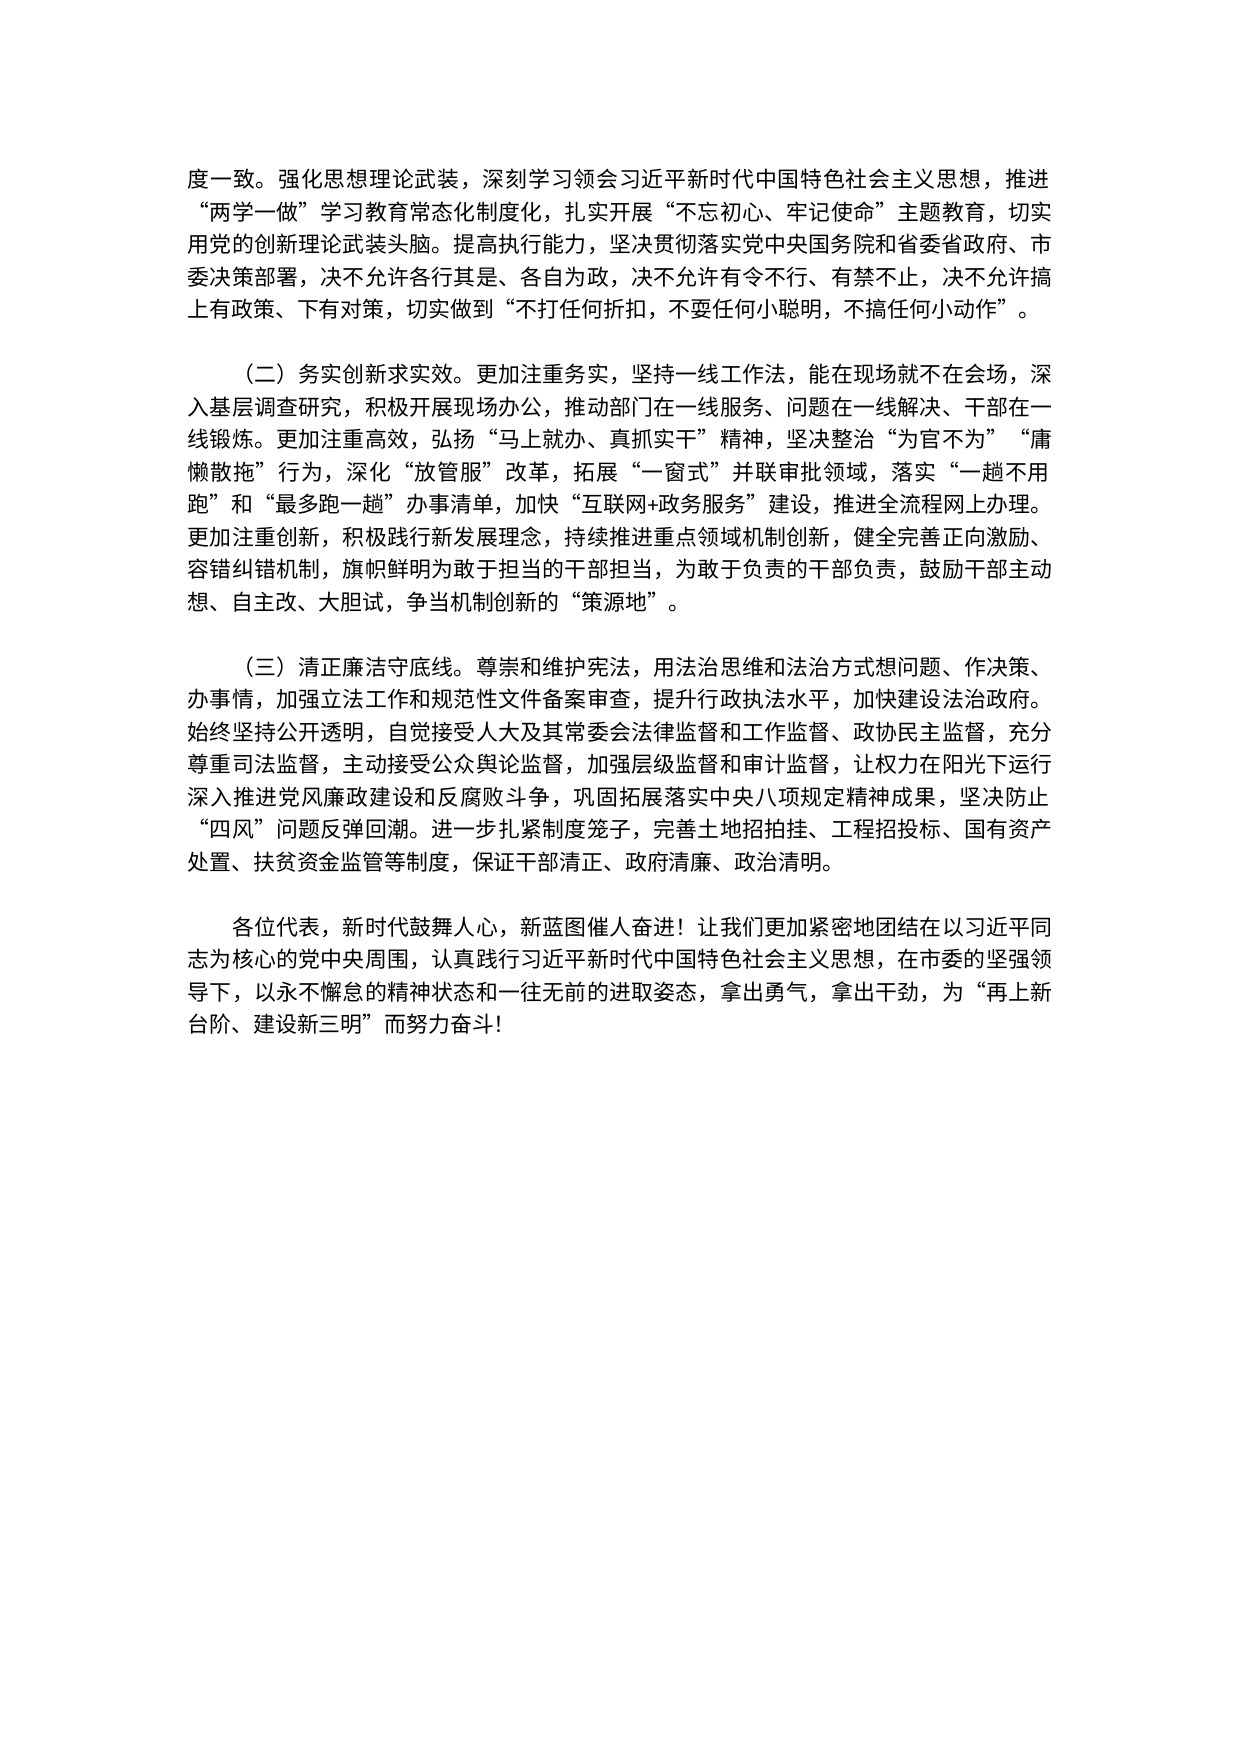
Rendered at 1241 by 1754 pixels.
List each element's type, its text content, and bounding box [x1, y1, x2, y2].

text （二）务实创新求实效。更加注重务实，坚持一线工作法，能在现场就不在会场，深入基层调查研究，积极开展现场办公，推动部门在一线服务、问题在一线解决、干部在一线锻炼。更加注重高效，弘扬“马上就办、真抓实干”精神，坚决整治“为官不为”“庸懒散拖”行为，深化“放管服”改革，拓展“一窗式”并联审批领域，落实“一趟不用跑”和“最多跑一趟”办事清单，加快“互联网+政务服务”建设，推进全流程网上办理。更加注重创新，积极践行新发展理念，持续推进重点领域机制创新，健全完善正向激励、容错纠错机制，旗帜鲜明为敢于担当的干部担当，为敢于负责的干部负责，鼓励干部主动想、自主改、大胆试，争当机制创新的“策源地”。 [187, 357, 1053, 617]
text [187, 162, 1053, 324]
text 各位代表，新时代鼓舞人心，新蓝图催人奋进！让我们更加紧密地团结在以习近平同志为核心的党中央周围，认真践行习近平新时代中国特色社会主义思想，在市委的坚强领导下，以永不懈怠的精神状态和一往无前的进取姿态，拿出勇气，拿出干劲，为“再上新台阶、建设新三明”而努力奋斗！ [187, 909, 1053, 1039]
text （三）清正廉洁守底线。尊崇和维护宪法，用法治思维和法治方式想问题、作决策、办事情，加强立法工作和规范性文件备案审查，提升行政执法水平，加快建设法治政府。始终坚持公开透明，自觉接受人大及其常委会法律监督和工作监督、政协民主监督，充分尊重司法监督，主动接受公众舆论监督，加强层级监督和审计监督，让权力在阳光下运行。深入推进党风廉政建设和反腐败斗争，巩固拓展落实中央八项规定精神成果，坚决防止“四风”问题反弹回潮。进一步扎紧制度笼子，完善土地招拍挂、工程招投标、国有资产处置、扶贫资金监管等制度，保证干部清正、政府清廉、政治清明。 [187, 649, 1053, 877]
